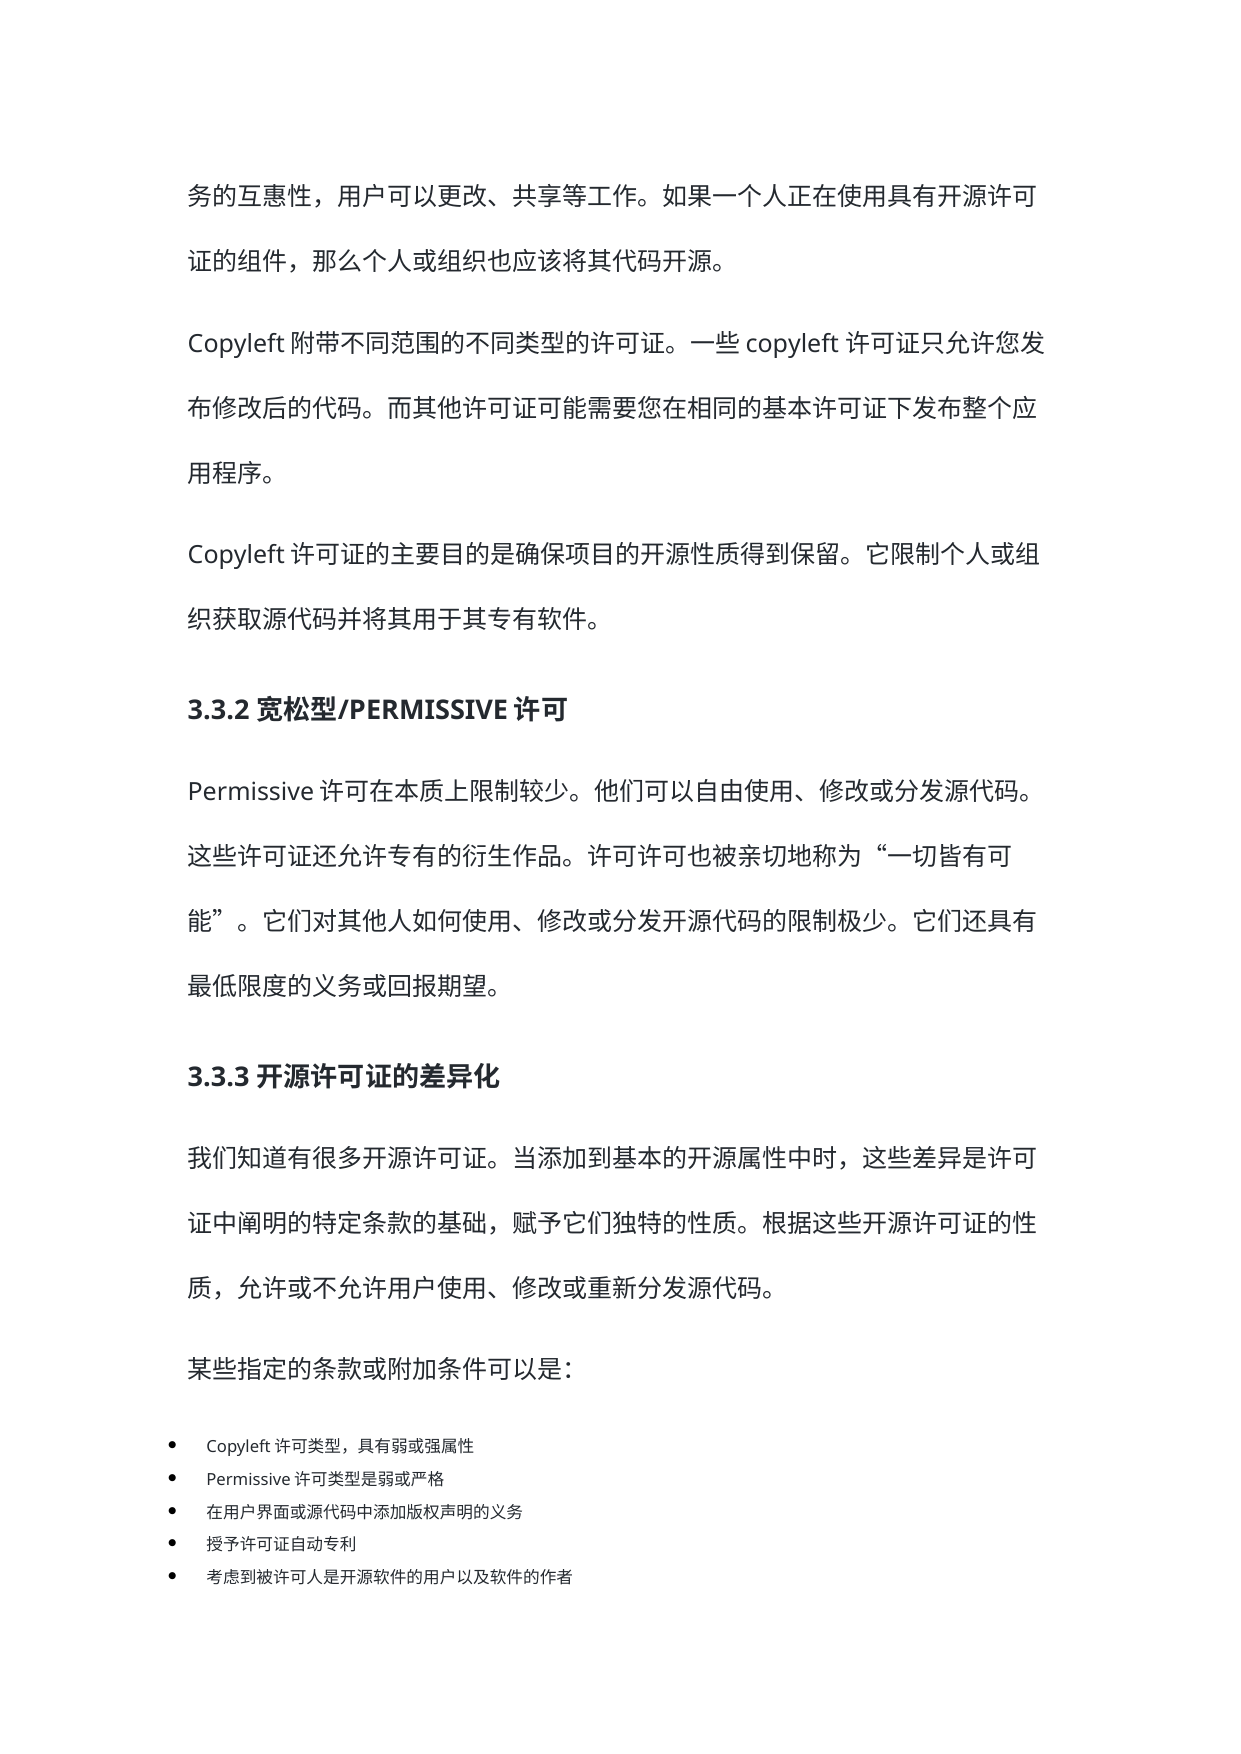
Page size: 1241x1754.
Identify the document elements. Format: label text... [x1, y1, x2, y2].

subtitle 3.3.3 开源许可证的差异化 [187, 1042, 1053, 1107]
list Permissive许可类型是弱或严格 [169, 1462, 1053, 1494]
list 授予许可证自动专利 [169, 1527, 1053, 1559]
list Copyleft许可类型，具有弱或强属性 [169, 1429, 1053, 1462]
list 在用户界面或源代码中添加版权声明的义务 [169, 1494, 1053, 1527]
list 考虑到被许可人是开源软件的用户以及软件的作者 [169, 1559, 1053, 1592]
subtitle 3.3.2 宽松型/PERMISSIVE许可 [187, 675, 1053, 740]
text Permissive许可在本质上限制较少。他们可以自由使用、修改或分发源代码。这些许可证还允许专有的衍生作品。许可许可也被亲切地称为“一切皆有可能”。它们对其他人如何使用、修改或分发开源代码的限制极少。它们还具有最低限度的义务或回报期望。 [187, 757, 1053, 1017]
text 我们知道有很多开源许可证。当添加到基本的开源属性中时，这些差异是许可证中阐明的特定条款的基础，赋予它们独特的性质。根据这些开源许可证的性质，允许或不允许用户使用、修改或重新分发源代码。 [187, 1124, 1053, 1319]
text Copyleft附带不同范围的不同类型的许可证。一些 copyleft 许可证只允许您发布修改后的代码。而其他许可证可能需要您在相同的基本许可证下发布整个应用程序。 [187, 309, 1053, 504]
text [187, 162, 1053, 292]
text Copyleft许可证的主要目的是确保项目的开源性质得到保留。它限制个人或组织获取源代码并将其用于其专有软件。 [187, 520, 1053, 650]
text 某些指定的条款或附加条件可以是： [187, 1335, 1053, 1400]
